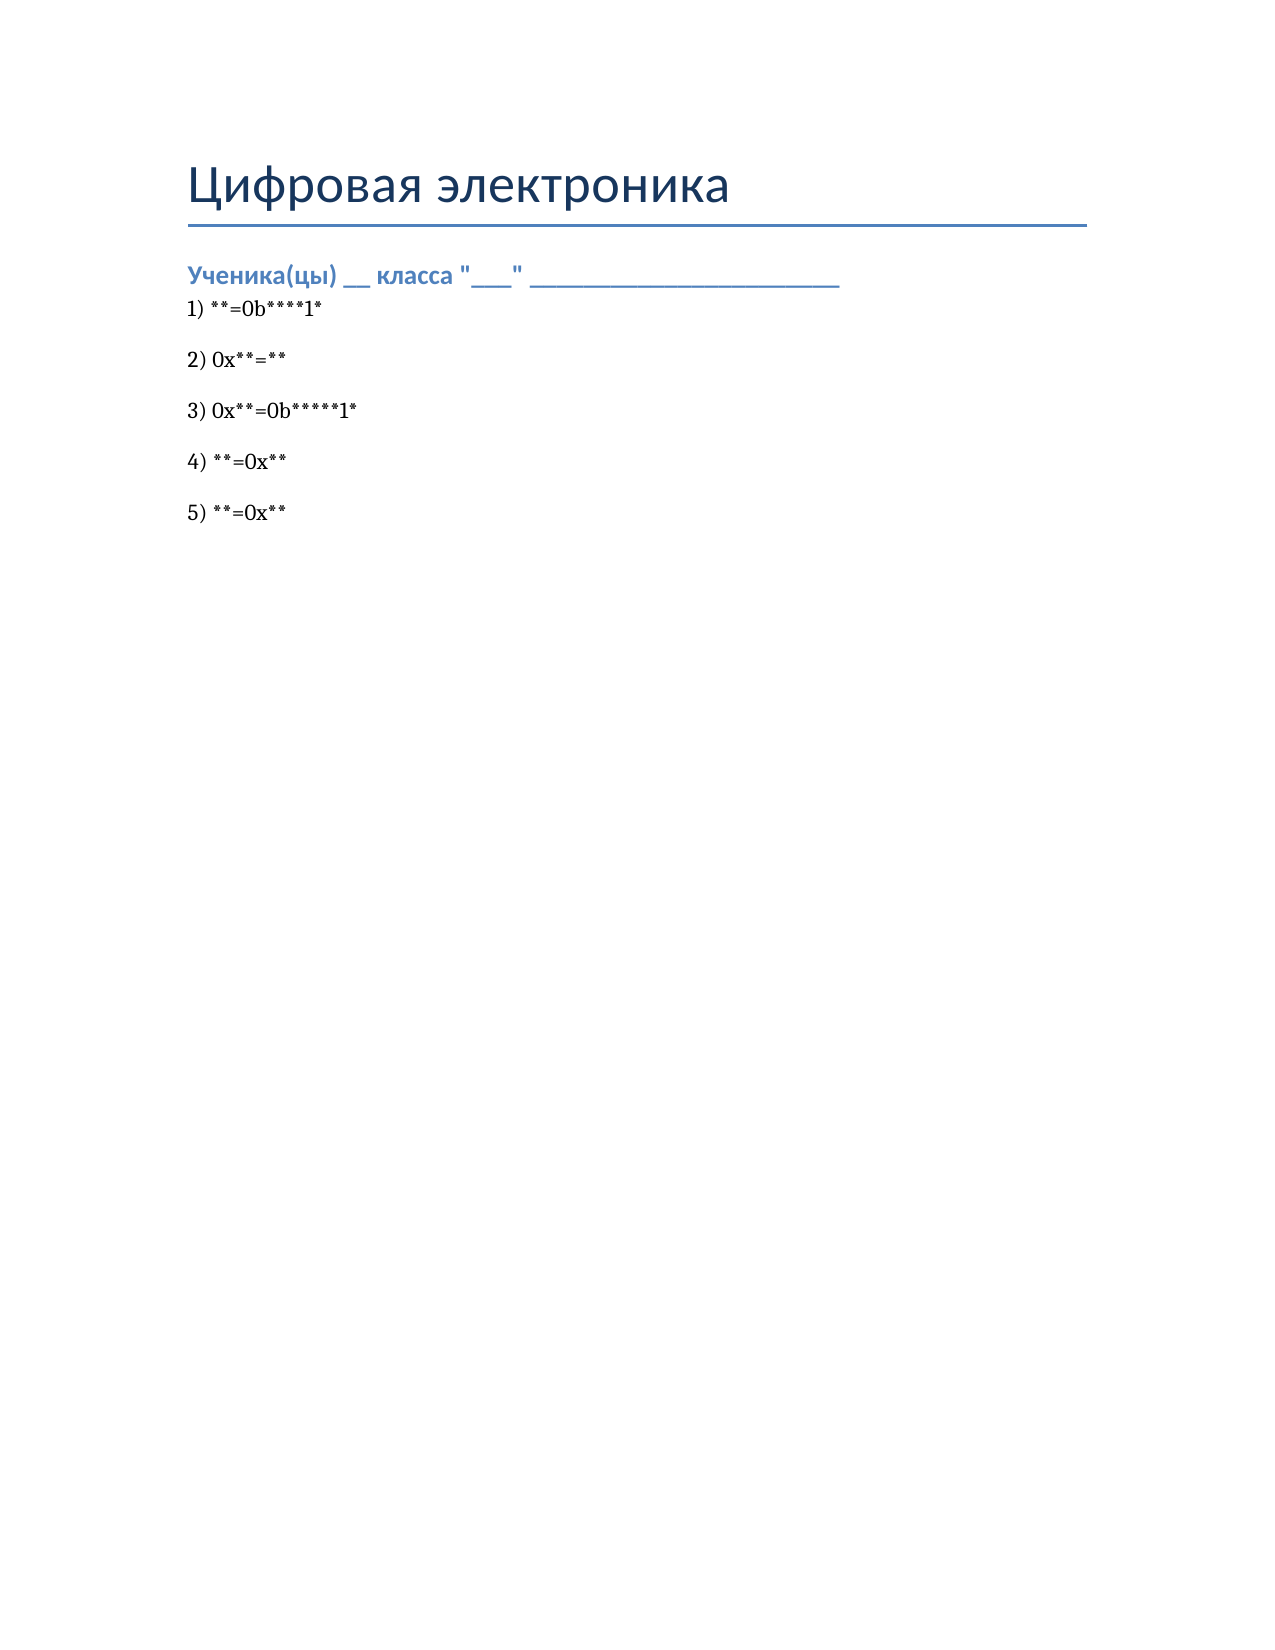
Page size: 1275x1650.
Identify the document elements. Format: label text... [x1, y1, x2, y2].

title Цифровая электроника [187, 150, 1087, 227]
subtitle Ученика(цы) __ класса "___" _______________________ [187, 258, 1087, 291]
text 4) **=0x** [187, 449, 1087, 475]
text 5) **=0x** [187, 500, 1087, 526]
text 3) 0x**=0b*****1* [187, 398, 1087, 424]
text 1) **=0b****1* [187, 296, 1087, 322]
text 2) 0x**=** [187, 347, 1087, 373]
